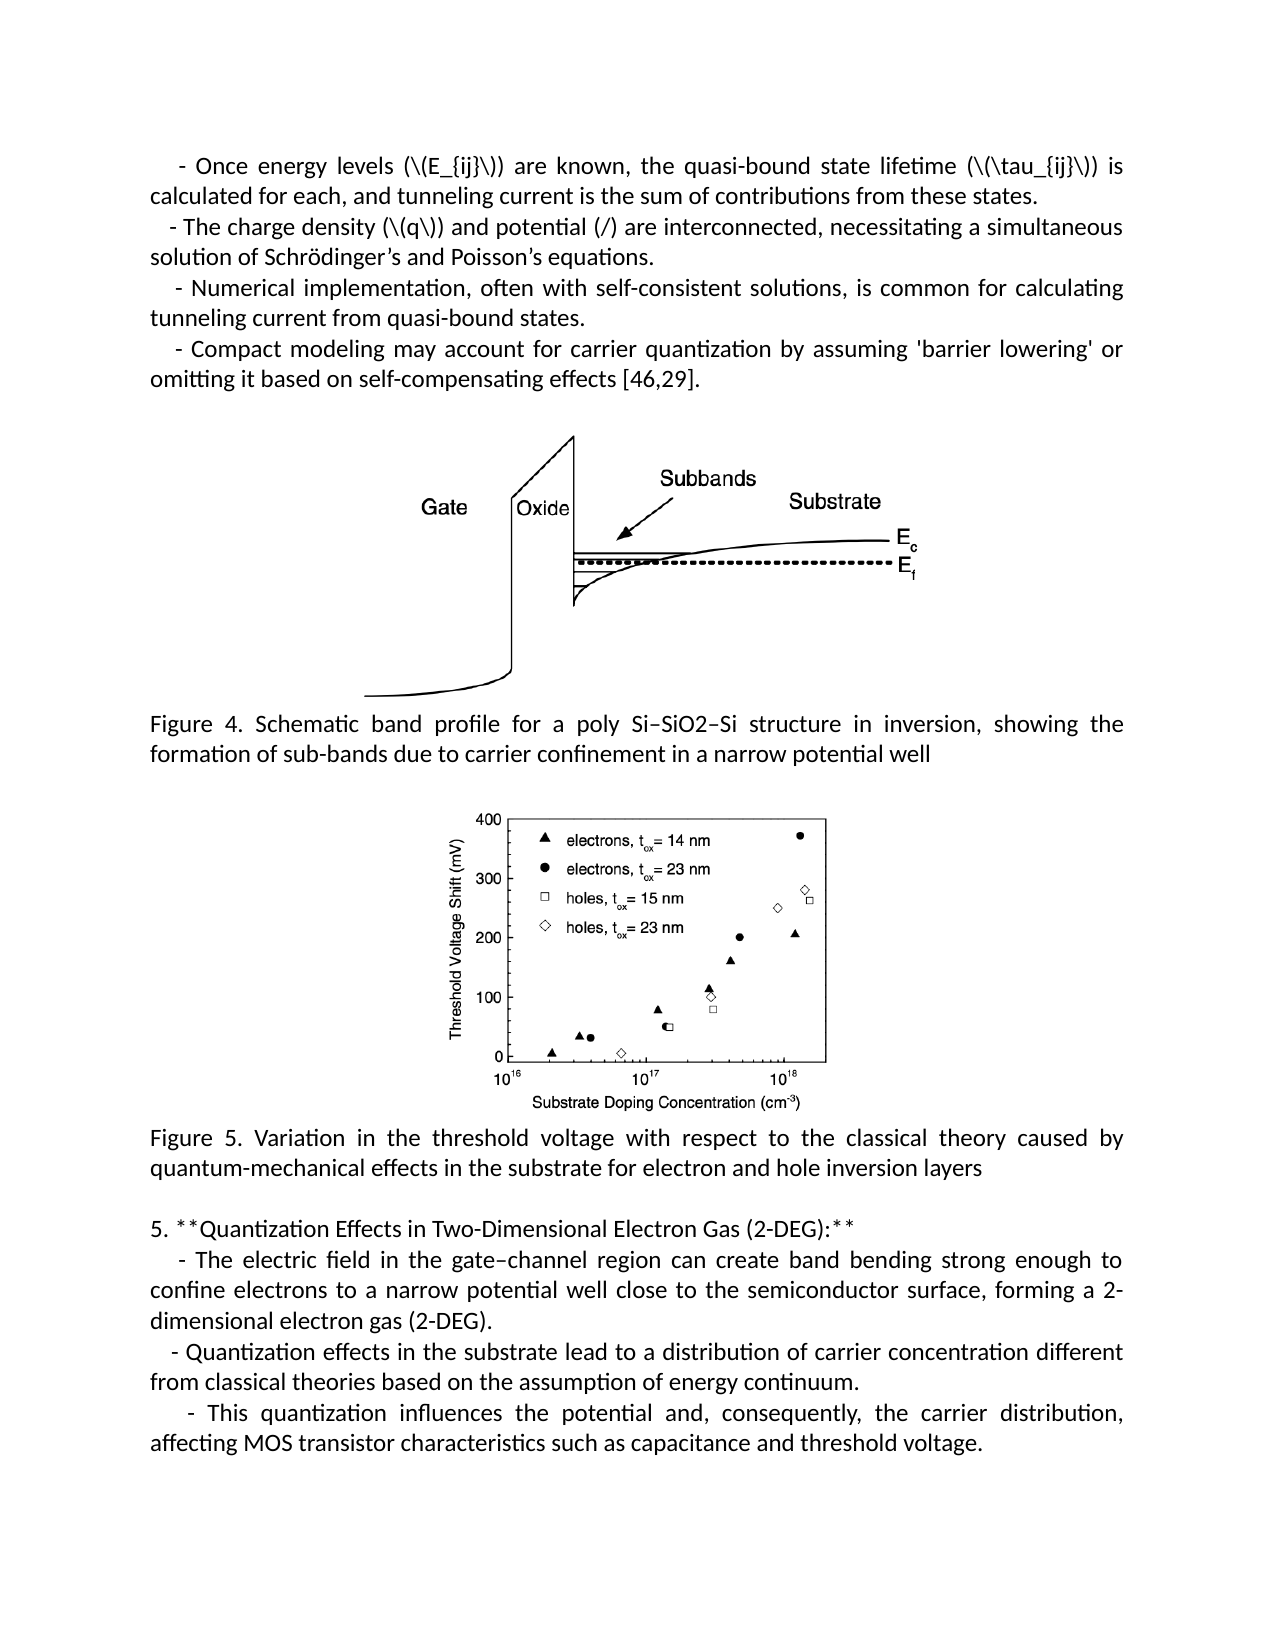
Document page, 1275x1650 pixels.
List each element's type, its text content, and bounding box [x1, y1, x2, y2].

text - Once energy levels (\(E_{ij}\)) are known, the quasi-bound state lifetime (\(\tau_{ij}\)) is calculated for each, and tunneling current is the sum of contributions from these states. [150, 150, 1125, 211]
text 5. **Quantization Effects in Two-Dimensional Electron Gas (2-DEG):** [150, 1214, 1125, 1244]
picture [433, 799, 842, 1122]
text Figure 4. Schematic band profile for a poly Si–SiO2–Si structure in inversion, showing the formation of sub-bands due to carrier confinement in a narrow potential well [150, 708, 1125, 769]
picture [338, 424, 937, 708]
text - The electric field in the gate–channel region can create band bending strong enough to confine electrons to a narrow potential well close to the semiconductor surface, forming a 2-dimensional electron gas (2-DEG). [150, 1244, 1125, 1336]
text - This quantization influences the potential and, consequently, the carrier distribution, affecting MOS transistor characteristics such as capacitance and threshold voltage. [150, 1397, 1125, 1458]
text - Quantization effects in the substrate lead to a distribution of carrier concentration different from classical theories based on the assumption of energy continuum. [150, 1336, 1125, 1397]
text - The charge density (\(q\)) and potential (/) are interconnected, necessitating a simultaneous solution of Schrödinger’s and Poisson’s equations. [150, 211, 1125, 272]
text - Compact modeling may account for carrier quantization by assuming 'barrier lowering' or omitting it based on self-compensating effects [46,29]. [150, 333, 1125, 394]
text - Numerical implementation, often with self-consistent solutions, is common for calculating tunneling current from quasi-bound states. [150, 272, 1125, 333]
text Figure 5. Variation in the threshold voltage with respect to the classical theory caused by quantum-mechanical effects in the substrate for electron and hole inversion layers [150, 1122, 1125, 1183]
